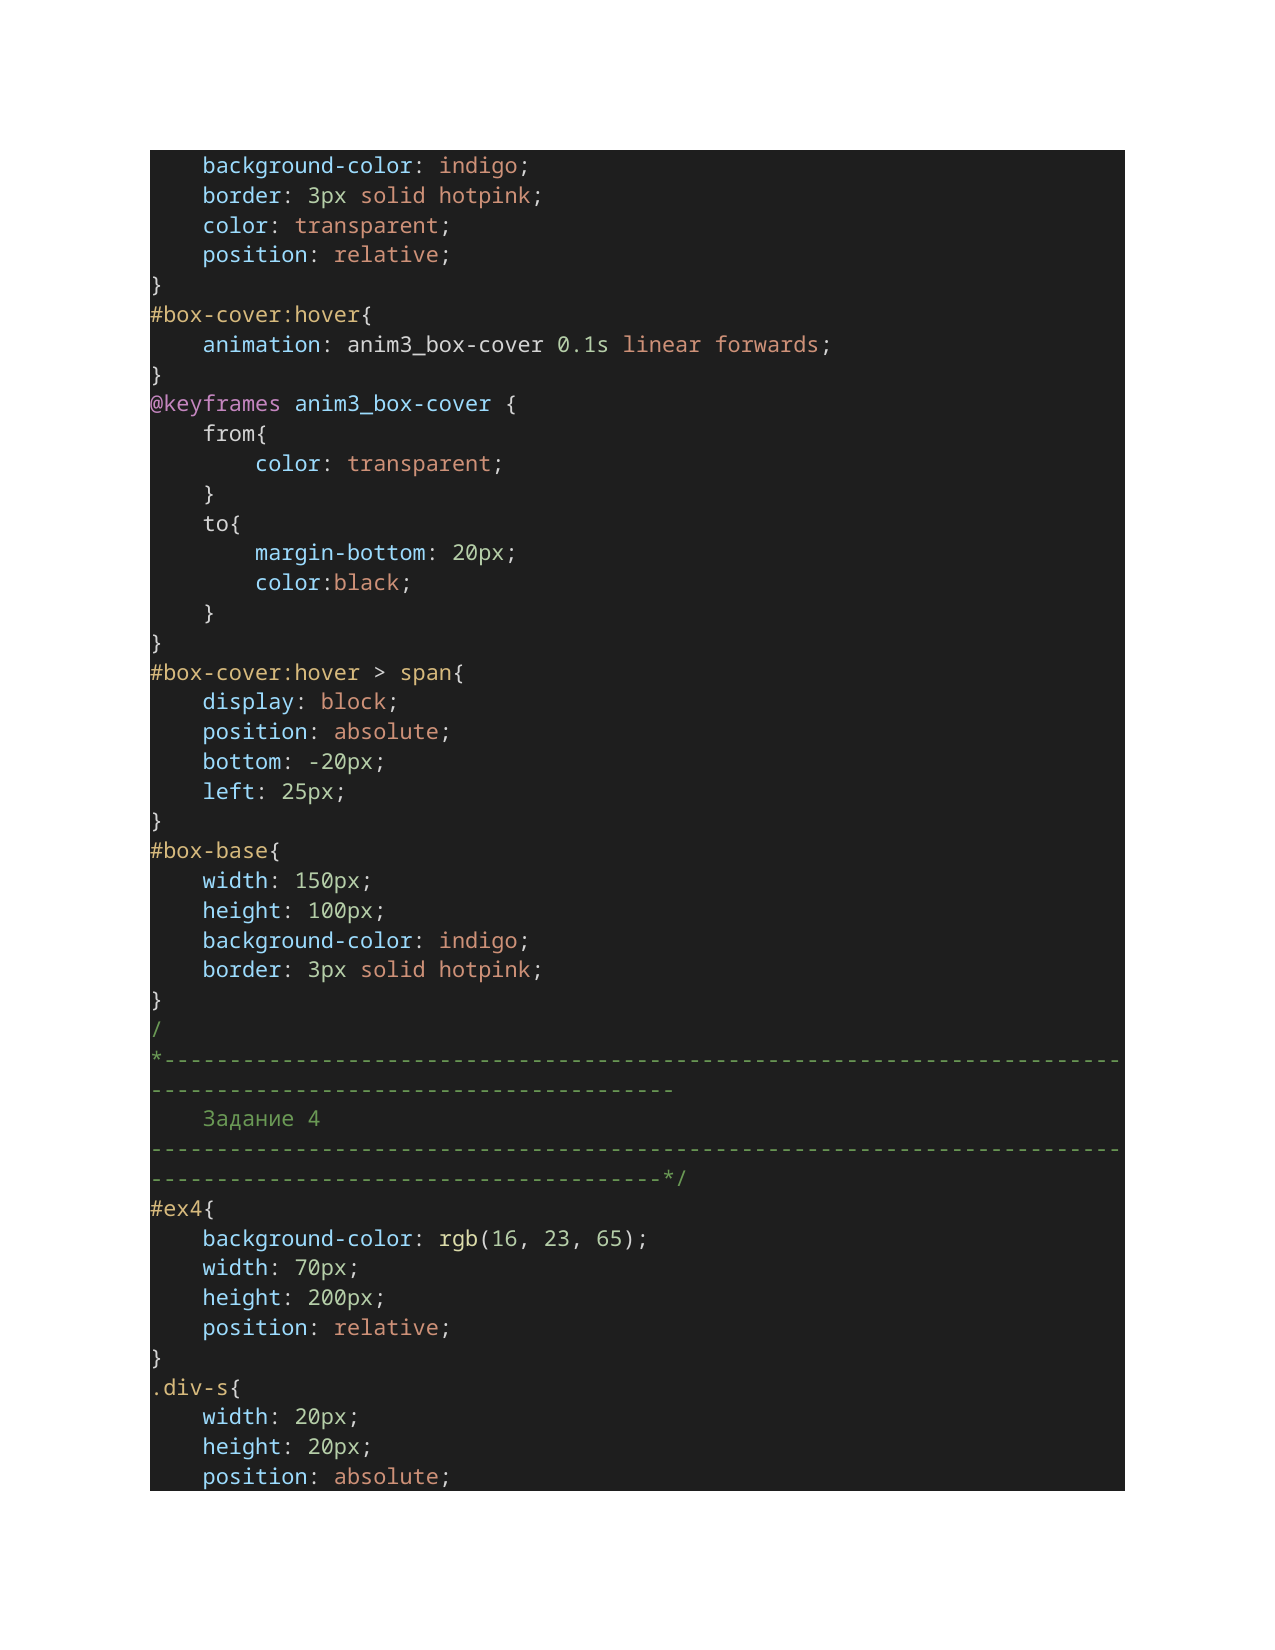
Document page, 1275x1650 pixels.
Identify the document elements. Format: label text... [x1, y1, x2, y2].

text -----------------------------------------------------------------------------------------------------------------*/ [150, 1133, 1125, 1193]
text @keyframes anim3_box-cover { [150, 388, 1125, 418]
text bottom: -20px; [150, 746, 1125, 776]
text } [150, 984, 1125, 1014]
text height: 100px; [150, 895, 1125, 924]
text } [150, 269, 1125, 299]
text Задание 4 [150, 1103, 1125, 1133]
text from{ [150, 418, 1125, 448]
text #box-base{ [150, 835, 1125, 865]
text position: relative; [150, 239, 1125, 269]
text width: 150px; [150, 865, 1125, 895]
text color: transparent; [150, 209, 1125, 239]
text animation: anim3_box-cover 0.1s linear forwards; [150, 329, 1125, 358]
text } [150, 597, 1125, 627]
text #box-cover:hover{ [150, 299, 1125, 329]
text background-color: rgb(16, 23, 65); [150, 1222, 1125, 1252]
text border: 3px solid hotpink; [150, 954, 1125, 984]
text to{ [150, 507, 1125, 537]
text #ex4{ [150, 1193, 1125, 1222]
text position: absolute; [150, 716, 1125, 746]
text color:black; [150, 567, 1125, 597]
text width: 70px; [150, 1252, 1125, 1282]
text } [150, 805, 1125, 835]
text #box-cover:hover > span{ [150, 656, 1125, 686]
text height: 200px; [150, 1282, 1125, 1312]
text } [150, 478, 1125, 507]
text color: transparent; [150, 448, 1125, 478]
text } [150, 1342, 1125, 1371]
text position: absolute; [150, 1461, 1125, 1491]
text display: block; [150, 686, 1125, 716]
text height: 20px; [150, 1431, 1125, 1461]
text .div-s{ [150, 1371, 1125, 1401]
text } [150, 627, 1125, 656]
text width: 20px; [150, 1401, 1125, 1431]
text position: relative; [150, 1312, 1125, 1342]
text /*----------------------------------------------------------------------------------------------------------------- [150, 1014, 1125, 1103]
text background-color: indigo; [150, 150, 1125, 180]
text } [150, 358, 1125, 388]
text background-color: indigo; [150, 924, 1125, 954]
text margin-bottom: 20px; [150, 537, 1125, 567]
text border: 3px solid hotpink; [150, 180, 1125, 209]
text left: 25px; [150, 776, 1125, 805]
